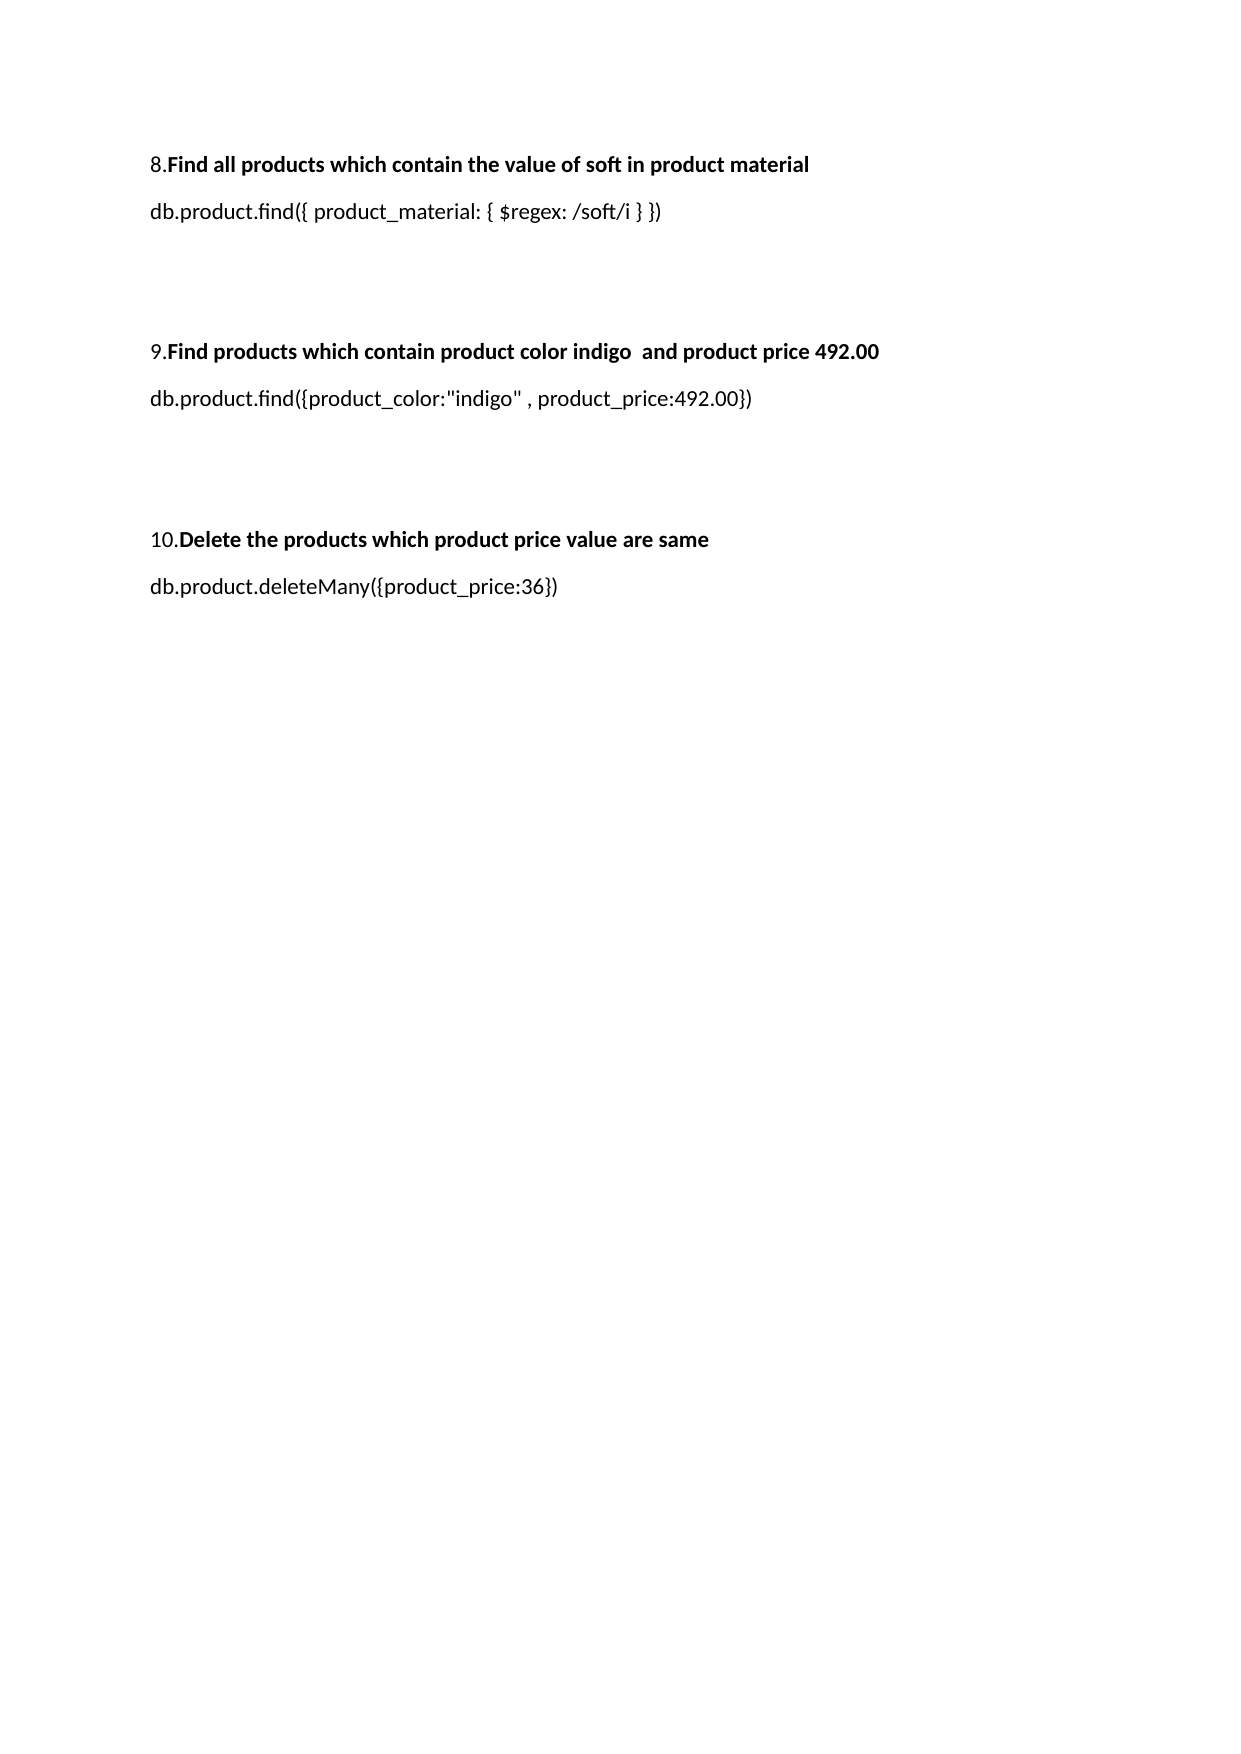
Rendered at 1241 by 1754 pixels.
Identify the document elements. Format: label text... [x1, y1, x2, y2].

text 9.Find products which contain product color indigo and product price 492.00 [150, 337, 1090, 366]
text 8.Find all products which contain the value of soft in product material [150, 150, 1090, 178]
text db.product.find({product_color:"indigo" , product_price:492.00}) [150, 384, 1090, 412]
text db.product.deleteMany({product_price:36}) [150, 572, 1090, 600]
text 10.Delete the products which product price value are same [150, 525, 1090, 553]
text db.product.find({ product_material: { $regex: /soft/i } }) [150, 197, 1090, 225]
